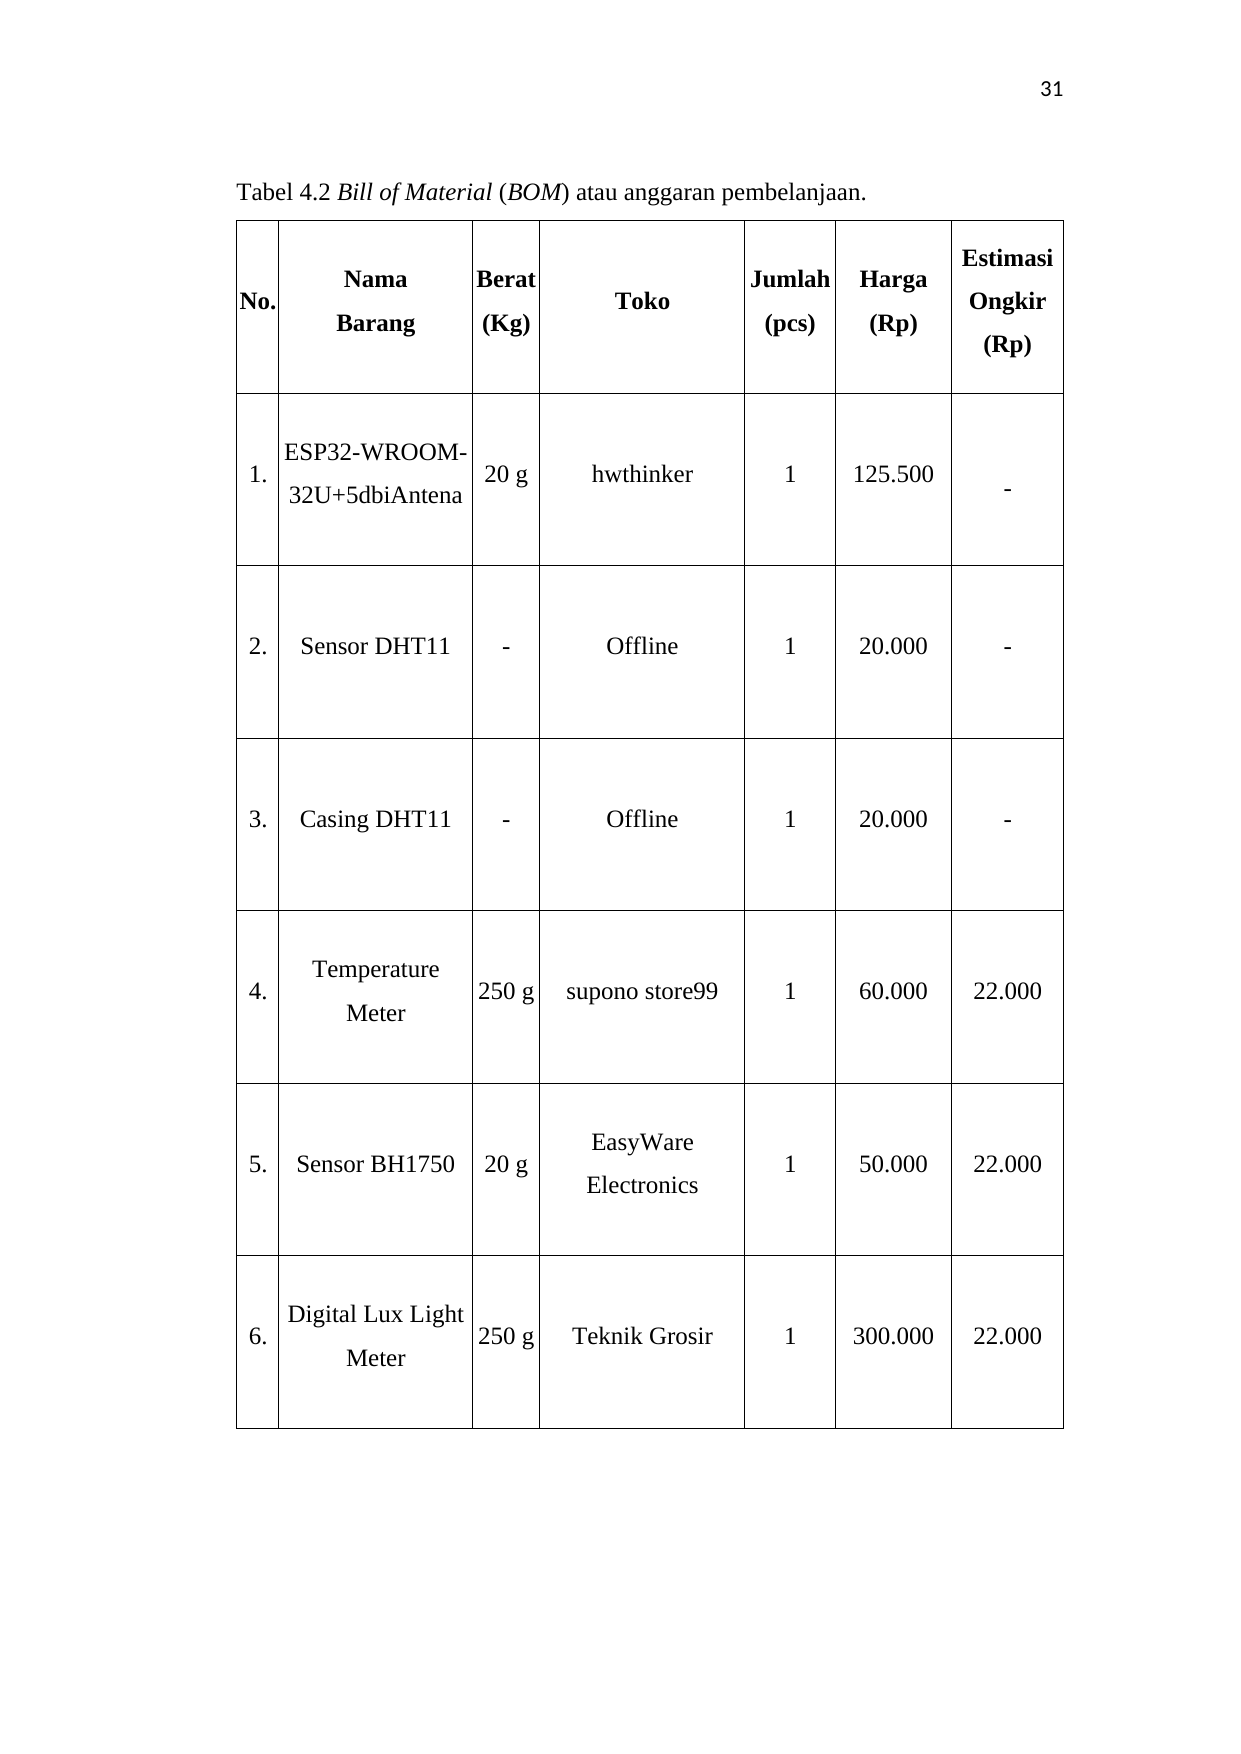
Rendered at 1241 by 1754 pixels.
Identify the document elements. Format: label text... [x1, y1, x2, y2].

table_cell - [473, 739, 539, 910]
table_cell Temperature Meter [279, 911, 472, 1083]
table_cell 22.000 [952, 911, 1063, 1083]
table_cell - [952, 739, 1063, 910]
table_cell 1 [745, 1256, 835, 1428]
table_cell 1. [237, 394, 278, 565]
table_cell 22.000 [952, 1256, 1063, 1428]
table_cell 20 g [473, 1084, 539, 1255]
table_cell 250 g [473, 911, 539, 1083]
table_cell 125.500 [836, 394, 951, 565]
table_cell supono store99 [540, 911, 744, 1083]
table_cell 6. [237, 1256, 278, 1428]
table_cell Teknik Grosir [540, 1256, 744, 1428]
table_cell 20.000 [836, 739, 951, 910]
table_cell 5. [237, 1084, 278, 1255]
table_cell 1 [745, 394, 835, 565]
table_header Nama Barang [279, 221, 472, 393]
table_cell Casing DHT11 [279, 739, 472, 910]
table_cell Digital Lux Light Meter [279, 1256, 472, 1428]
table_cell Offline [540, 739, 744, 910]
table_cell 1 [745, 739, 835, 910]
table_cell 4. [237, 911, 278, 1083]
table_cell 1 [745, 1084, 835, 1255]
table_header Berat (Kg) [473, 221, 539, 393]
table_header Jumlah (pcs) [745, 221, 835, 393]
table_cell 22.000 [952, 1084, 1063, 1255]
table_cell 50.000 [836, 1084, 951, 1255]
table_cell 3. [237, 739, 278, 910]
table_cell 20 g [473, 394, 539, 565]
table_cell 1 [745, 911, 835, 1083]
table_cell - [952, 394, 1063, 565]
table_cell Sensor BH1750 [279, 1084, 472, 1255]
table_cell - [473, 566, 539, 738]
table_cell EasyWare Electronics [540, 1084, 744, 1255]
table_cell 20.000 [836, 566, 951, 738]
table_cell 250 g [473, 1256, 539, 1428]
table_cell Offline [540, 566, 744, 738]
table_cell - [952, 566, 1063, 738]
table_header No. [237, 221, 278, 393]
table_header Estimasi Ongkir (Rp) [952, 221, 1063, 393]
table_header Harga (Rp) [836, 221, 951, 393]
table_cell ESP32-WROOM-32U+5dbiAntena [279, 394, 472, 565]
table_cell 2. [237, 566, 278, 738]
table_header Toko [540, 221, 744, 393]
table_cell 60.000 [836, 911, 951, 1083]
table_cell hwthinker [540, 394, 744, 565]
text Tabel 4.2 Bill of Material (BOM) atau anggaran pembelanjaan. [236, 177, 1063, 206]
table_cell Sensor DHT11 [279, 566, 472, 738]
table_cell 300.000 [836, 1256, 951, 1428]
table_cell 1 [745, 566, 835, 738]
